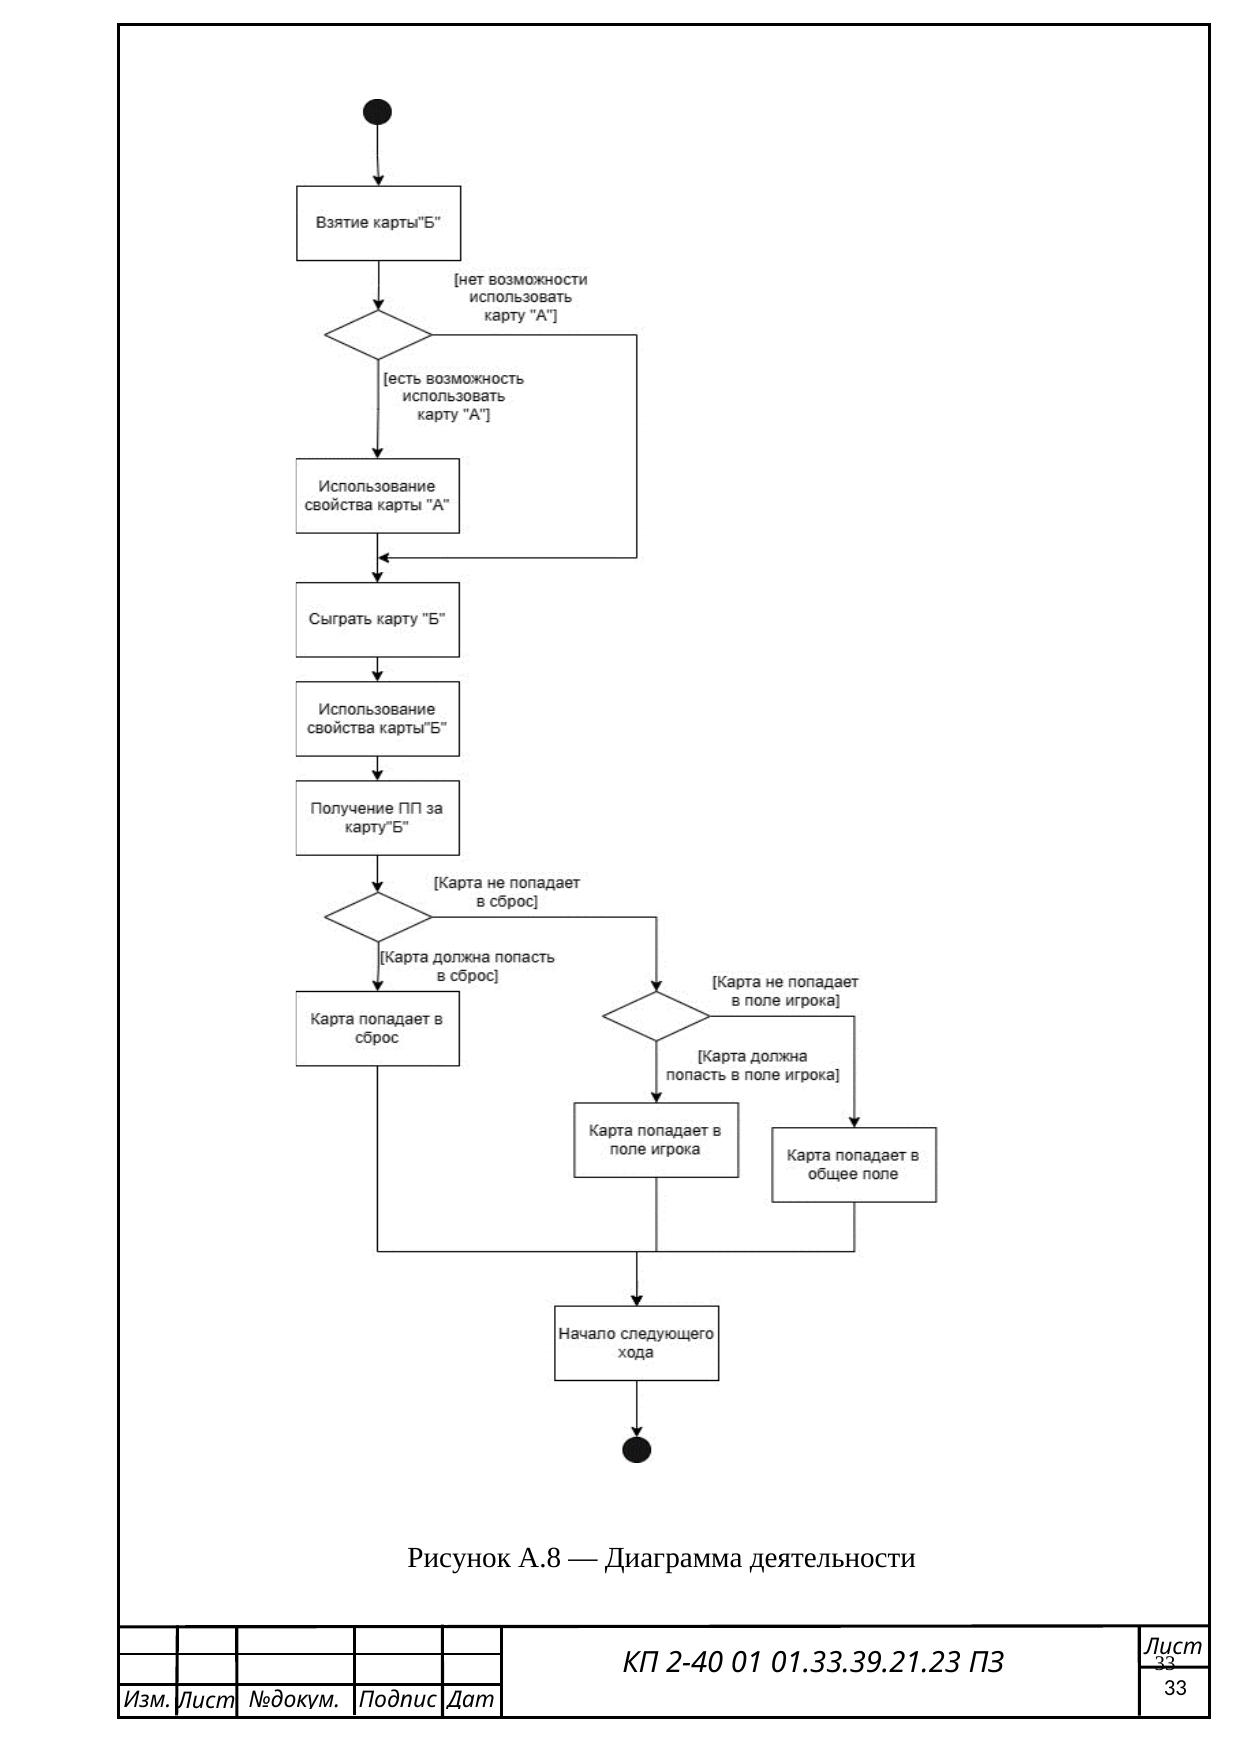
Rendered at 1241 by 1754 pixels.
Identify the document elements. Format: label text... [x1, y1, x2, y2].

text Рисунок А.8 — Диаграмма деятельности [148, 1538, 1175, 1575]
picture [295, 99, 938, 1463]
